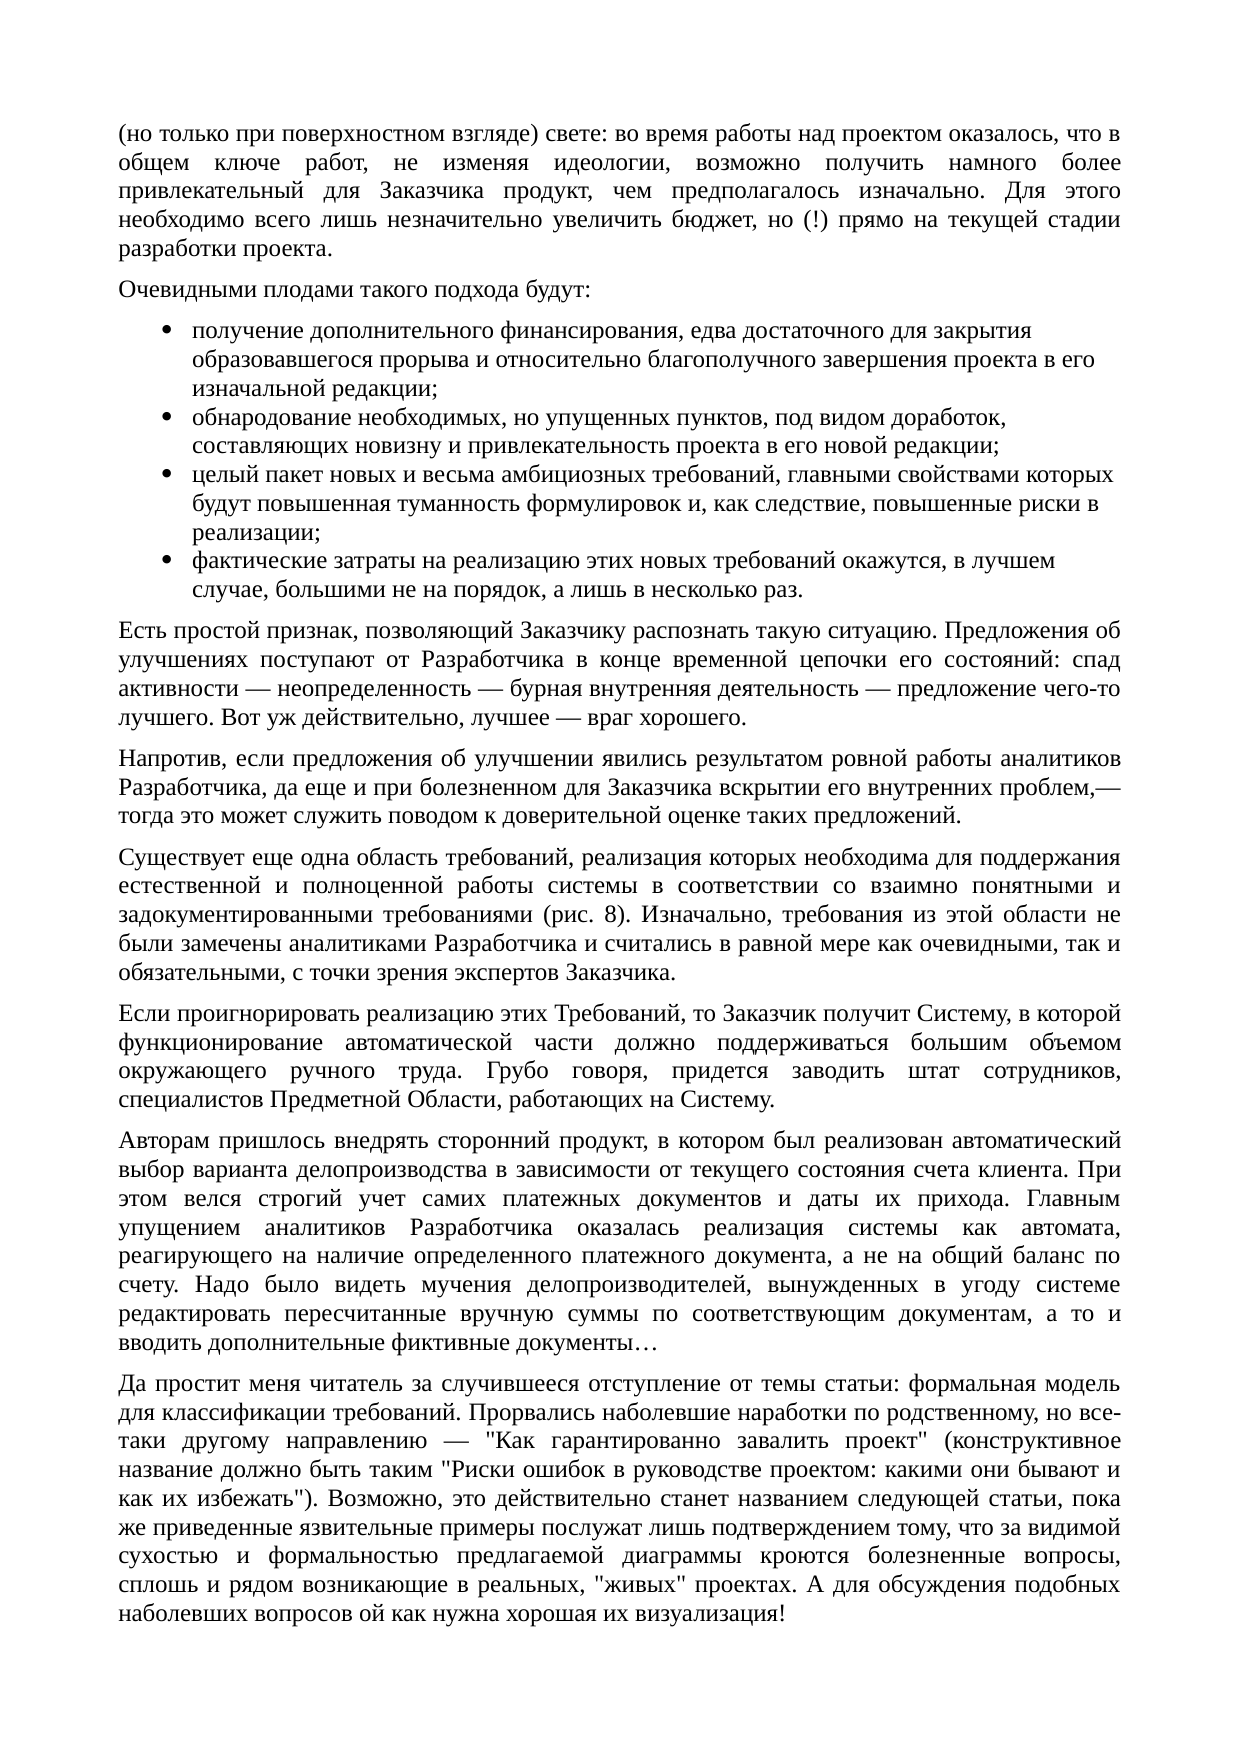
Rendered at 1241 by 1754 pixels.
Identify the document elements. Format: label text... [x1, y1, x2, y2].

text Если проигнорировать реализацию этих Требований, то Заказчик получит Систему, в которой функционирование автоматической части должно поддерживаться большим объемом окружающего ручного труда. Грубо говоря, придется заводить штат сотрудников, специалистов Предметной Области, работающих на Систему. [118, 998, 1122, 1113]
list обнародование необходимых, но упущенных пунктов, под видом доработок, составляющих новизну и привлекательность проекта в его новой редакции; [162, 402, 1122, 459]
text Авторам пришлось внедрять сторонний продукт, в котором был реализован автоматический выбор варианта делопроизводства в зависимости от текущего состояния счета клиента. При этом велся строгий учет самих платежных документов и даты их прихода. Главным упущением аналитиков Разработчика оказалась реализация системы как автомата, реагирующего на наличие определенного платежного документа, а не на общий баланс по счету. Надо было видеть мучения делопроизводителей, вынужденных в угоду системе редактировать пересчитанные вручную суммы по соответствующим документам, а то и вводить дополнительные фиктивные документы… [118, 1126, 1122, 1356]
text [118, 118, 1122, 262]
list фактические затраты на реализацию этих новых требований окажутся, в лучшем случае, большими не на порядок, а лишь в несколько раз. [162, 546, 1122, 603]
text Существует еще одна область требований, реализация которых необходима для поддержания естественной и полноценной работы системы в соответствии со взаимно понятными и задокументированными требованиями (рис. 8). Изначально, требования из этой области не были замечены аналитиками Разработчика и считались в равной мере как очевидными, так и обязательными, с точки зрения экспертов Заказчика. [118, 842, 1122, 986]
text Очевидными плодами такого подхода будут: [118, 274, 1122, 303]
text Есть простой признак, позволяющий Заказчику распознать такую ситуацию. Предложения об улучшениях поступают от Разработчика в конце временной цепочки его состояний: спад активности — неопределенность — бурная внутренняя деятельность — предложение чего-то лучшего. Вот уж действительно, лучшее — враг хорошего. [118, 616, 1122, 731]
list получение дополнительного финансирования, едва достаточного для закрытия образовавшегося прорыва и относительно благополучного завершения проекта в его изначальной редакции; [162, 316, 1122, 402]
list целый пакет новых и весьма амбициозных требований, главными свойствами которых будут повышенная туманность формулировок и, как следствие, повышенные риски в реализации; [162, 459, 1122, 546]
text Напротив, если предложения об улучшении явились результатом ровной работы аналитиков Разработчика, да еще и при болезненном для Заказчика вскрытии его внутренних проблем,— тогда это может служить поводом к доверительной оценке таких предложений. [118, 743, 1122, 829]
text Да простит меня читатель за случившееся отступление от темы статьи: формальная модель для классификации требований. Прорвались наболевшие наработки по родственному, но все-таки другому направлению — "Как гарантированно завалить проект" (конструктивное название должно быть таким "Риски ошибок в руководстве проектом: какими они бывают и как их избежать"). Возможно, это действительно станет названием следующей статьи, пока же приведенные язвительные примеры послужат лишь подтверждением тому, что за видимой сухостью и формальностью предлагаемой диаграммы кроются болезненные вопросы, сплошь и рядом возникающие в реальных, "живых" проектах. А для обсуждения подобных наболевших вопросов ой как нужна хорошая их визуализация! [118, 1368, 1122, 1627]
